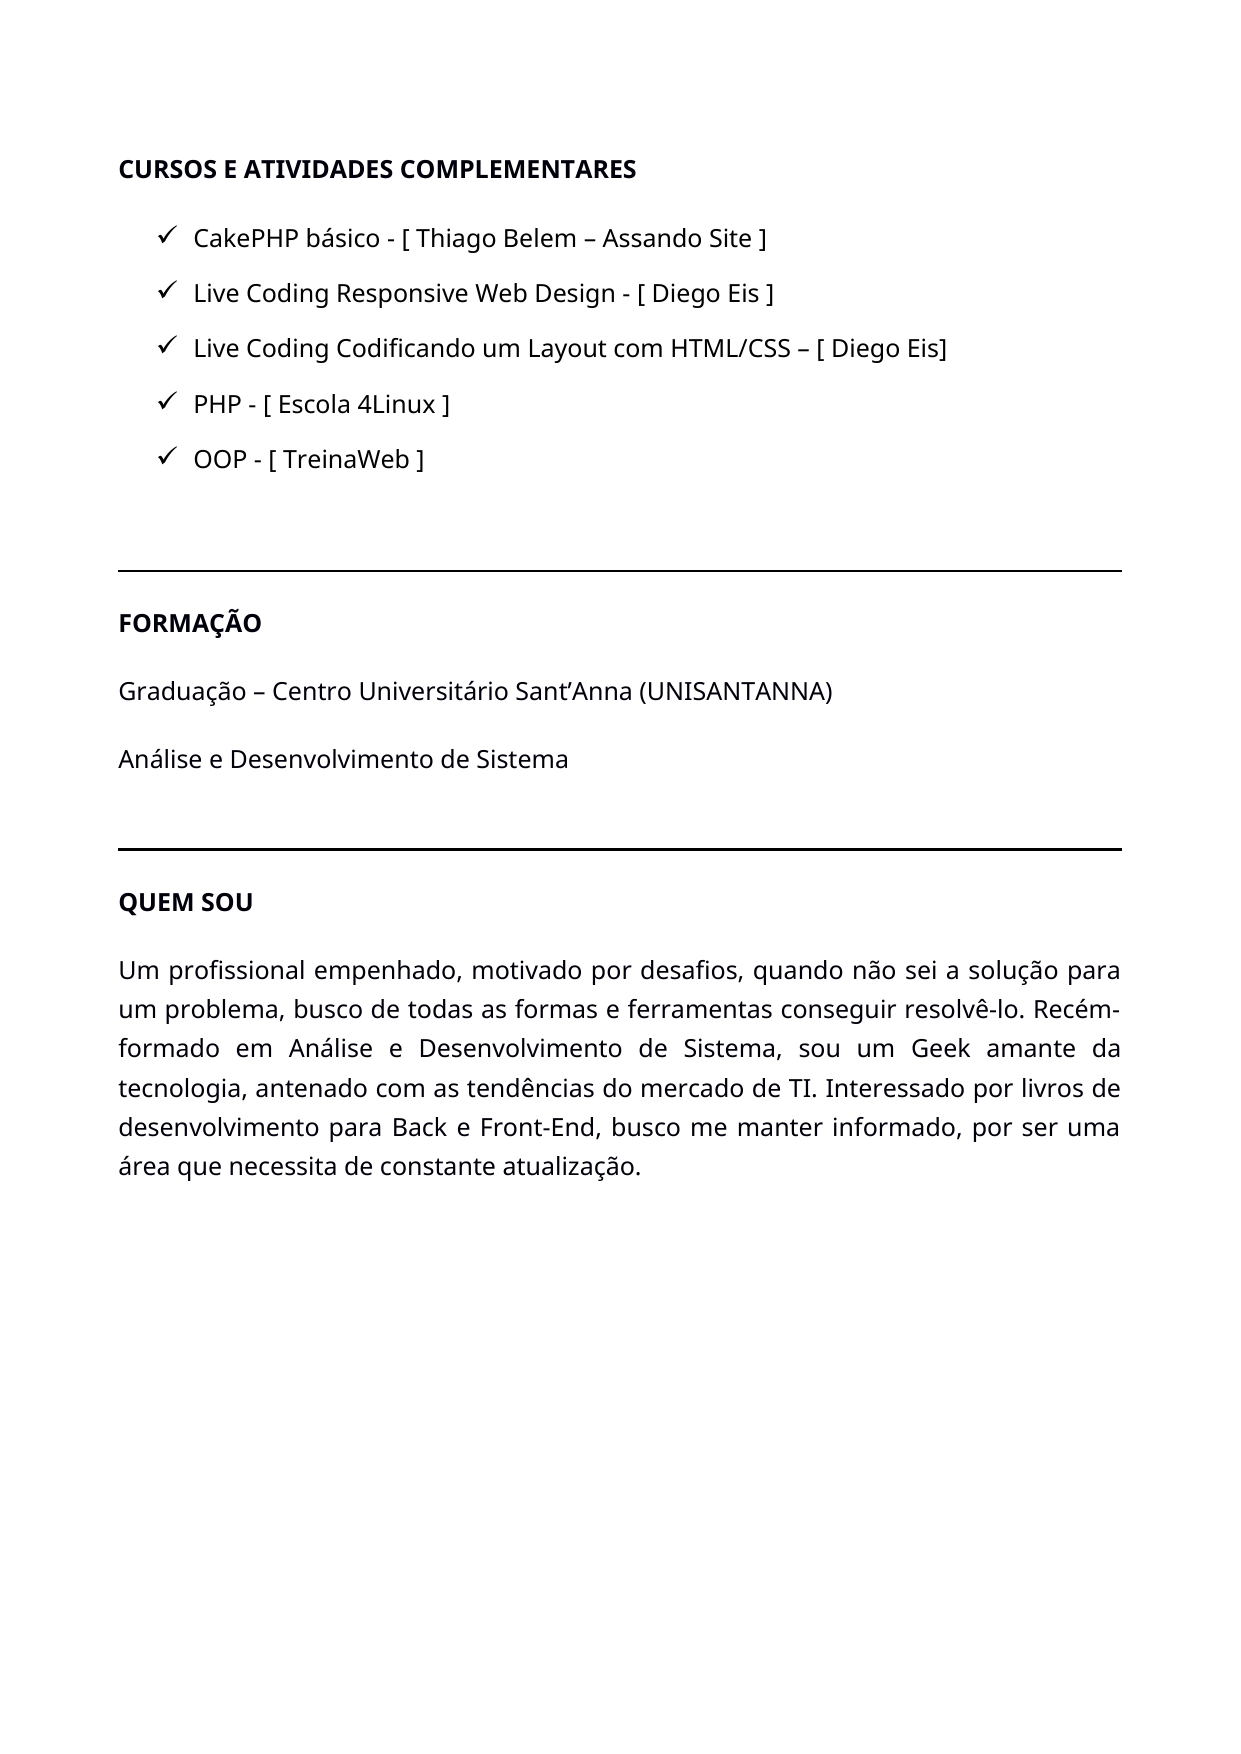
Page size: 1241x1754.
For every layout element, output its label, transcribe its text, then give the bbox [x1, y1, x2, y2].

list Live Coding Codificando um Layout com HTML/CSS – [ Diego Eis] [156, 331, 1122, 365]
text QUEM SOU [118, 884, 1122, 919]
text Análise e Desenvolvimento de Sistema [118, 742, 1122, 776]
text Graduação – Centro Universitário Sant’Anna (UNISANTANNA) [118, 674, 1122, 708]
text Um profissional empenhado, motivado por desafios, quando não sei a solução para um problema, busco de todas as formas e ferramentas conseguir resolvê-lo. Recém-formado em Análise e Desenvolvimento de Sistema, sou um Geek amante da tecnologia, antenado com as tendências do mercado de TI. Interessado por livros de desenvolvimento para Back e Front-End, busco me manter informado, por ser uma área que necessita de constante atualização. [118, 953, 1122, 1183]
list Live Coding Responsive Web Design - [ Diego Eis ] [156, 276, 1122, 310]
text CURSOS E ATIVIDADES COMPLEMENTARES [118, 152, 1122, 186]
list PHP - [ Escola 4Linux ] [156, 387, 1122, 421]
text FORMAÇÃO [118, 606, 1122, 640]
list CakePHP básico - [ Thiago Belem – Assando Site ] [156, 220, 1122, 254]
list OOP - [ TreinaWeb ] [156, 442, 1122, 476]
